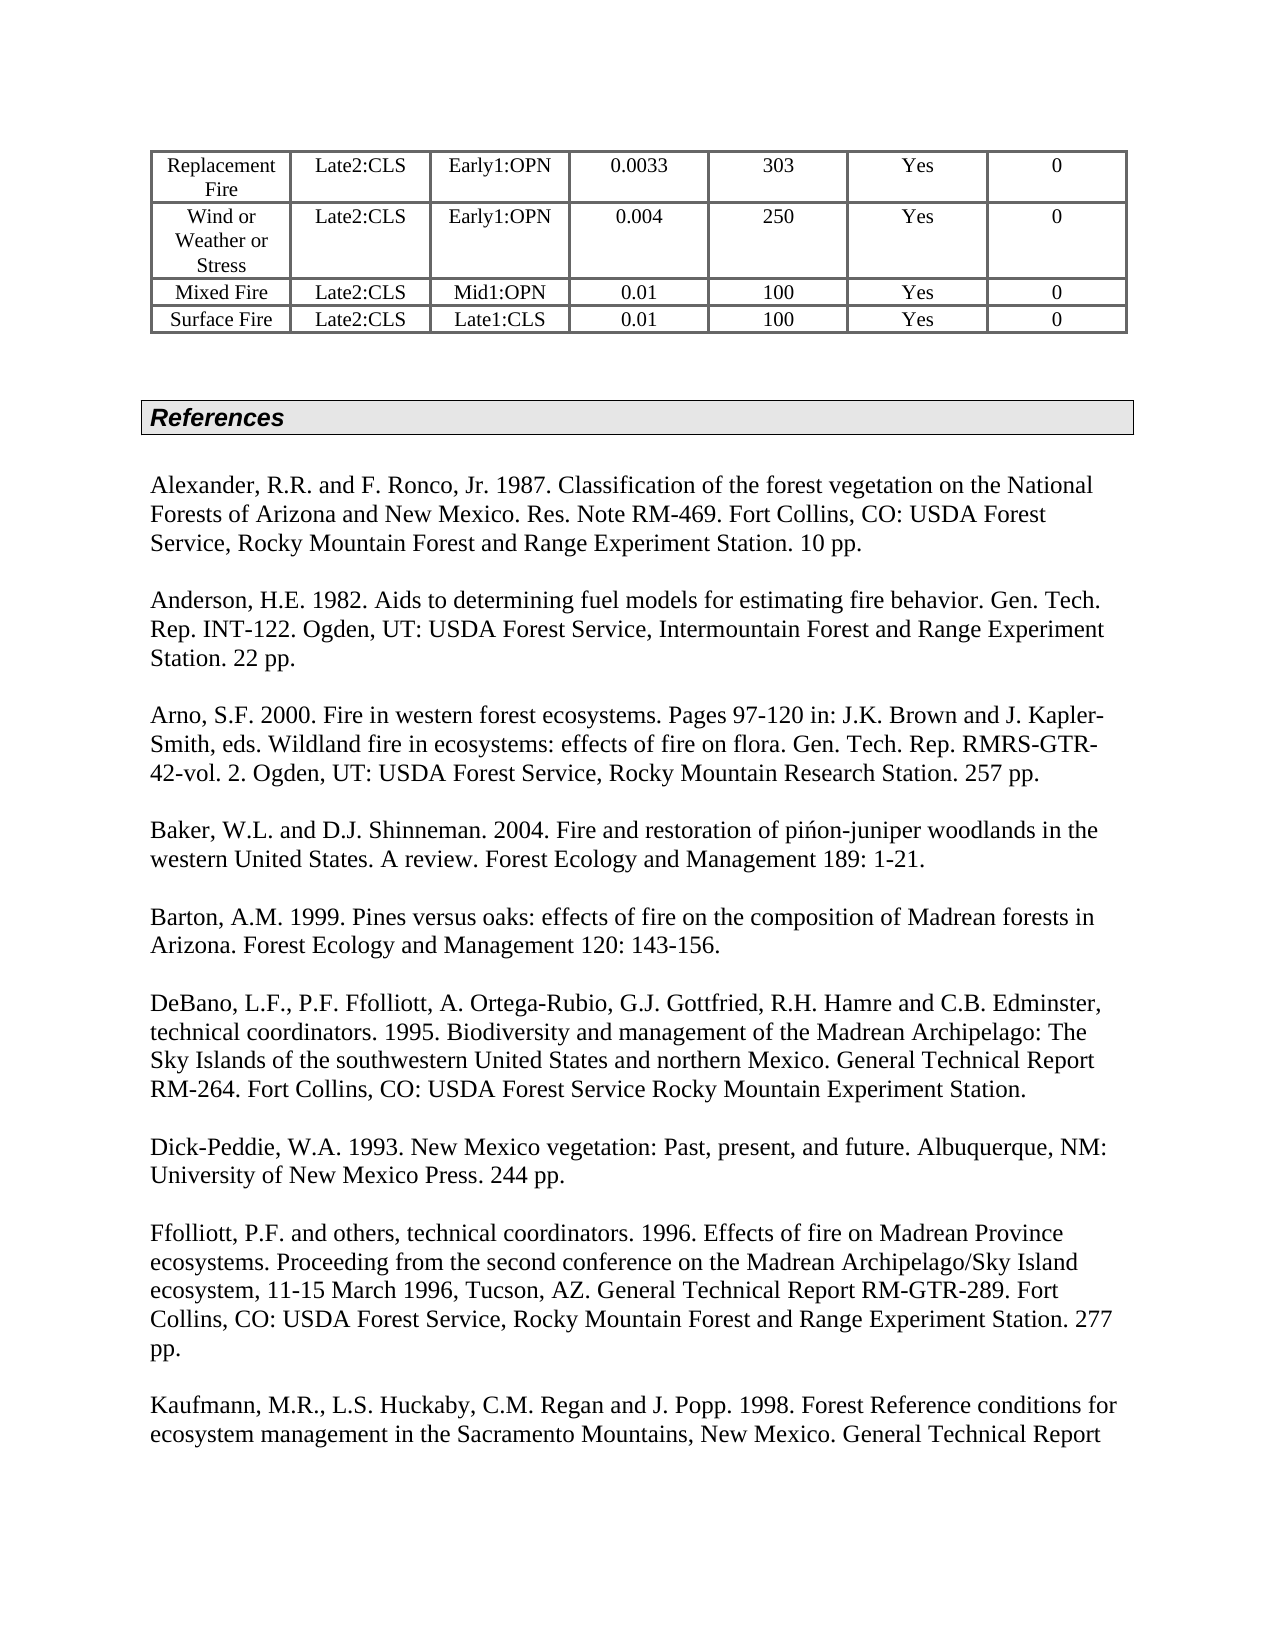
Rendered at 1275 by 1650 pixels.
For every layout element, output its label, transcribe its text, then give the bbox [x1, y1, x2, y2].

table_cell 0 [989, 204, 1125, 277]
table_cell Late1:CLS [432, 307, 568, 331]
table_cell Early1:OPN [432, 204, 568, 277]
table_cell Surface Fire [153, 307, 289, 331]
table_cell Mixed Fire [153, 280, 289, 304]
table_cell Late2:CLS [292, 204, 429, 277]
table_cell Wind or Weather or Stress [153, 204, 289, 277]
table_cell Yes [849, 280, 986, 304]
table_cell 303 [710, 153, 846, 201]
table_cell Early1:OPN [432, 153, 568, 201]
text DeBano, L.F., P.F. Ffolliott, A. Ortega-Rubio, G.J. Gottfried, R.H. Hamre and C.B. Edminster, technical coordinators. 1995. Biodiversity and management of the Madrean Archipelago: The Sky Islands of the southwestern United States and northern Mexico. General Technical Report RM-264. Fort Collins, CO: USDA Forest Service Rocky Mountain Experiment Station. [150, 988, 1125, 1103]
text Ffolliott, P.F. and others, technical coordinators. 1996. Effects of fire on Madrean Province ecosystems. Proceeding from the second conference on the Madrean Archipelago/Sky Island ecosystem, 11-15 March 1996, Tucson, AZ. General Technical Report RM-GTR-289. Fort Collins, CO: USDA Forest Service, Rocky Mountain Forest and Range Experiment Station. 277 pp. [150, 1218, 1125, 1362]
text Barton, A.M. 1999. Pines versus oaks: effects of fire on the composition of Madrean forests in Arizona. Forest Ecology and Management 120: 143-156. [150, 902, 1125, 959]
table_cell 0.004 [571, 204, 707, 277]
text Arno, S.F. 2000. Fire in western forest ecosystems. Pages 97-120 in: J.K. Brown and J. Kapler-Smith, eds. Wildland fire in ecosystems: effects of fire on flora. Gen. Tech. Rep. RMRS-GTR-42-vol. 2. Ogden, UT: USDA Forest Service, Rocky Mountain Research Station. 257 pp. [150, 700, 1125, 787]
table_cell 0 [989, 280, 1125, 304]
text Alexander, R.R. and F. Ronco, Jr. 1987. Classification of the forest vegetation on the National Forests of Arizona and New Mexico. Res. Note RM-469. Fort Collins, CO: USDA Forest Service, Rocky Mountain Forest and Range Experiment Station. 10 pp. [150, 470, 1125, 557]
text Baker, W.L. and D.J. Shinneman. 2004. Fire and restoration of pińon-juniper woodlands in the western United States. A review. Forest Ecology and Management 189: 1-21. [150, 815, 1125, 873]
text References [142, 401, 1133, 434]
table_cell Replacement Fire [153, 153, 289, 201]
table_cell Yes [849, 307, 986, 331]
table_cell Yes [849, 204, 986, 277]
table_cell Mid1:OPN [432, 280, 568, 304]
table_cell Late2:CLS [292, 307, 429, 331]
table_cell 250 [710, 204, 846, 277]
table_cell Yes [849, 153, 986, 201]
table_cell Late2:CLS [292, 280, 429, 304]
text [150, 1390, 1125, 1448]
table_cell 100 [710, 307, 846, 331]
table_cell 0 [989, 153, 1125, 201]
table_cell 0.0033 [571, 153, 707, 201]
table_cell 0.01 [571, 307, 707, 331]
table_cell 0 [989, 307, 1125, 331]
text Anderson, H.E. 1982. Aids to determining fuel models for estimating fire behavior. Gen. Tech. Rep. INT-122. Ogden, UT: USDA Forest Service, Intermountain Forest and Range Experiment Station. 22 pp. [150, 585, 1125, 672]
table_cell 0.01 [571, 280, 707, 304]
table_cell 100 [710, 280, 846, 304]
text Dick-Peddie, W.A. 1993. New Mexico vegetation: Past, present, and future. Albuquerque, NM: University of New Mexico Press. 244 pp. [150, 1132, 1125, 1189]
table_cell Late2:CLS [292, 153, 429, 201]
